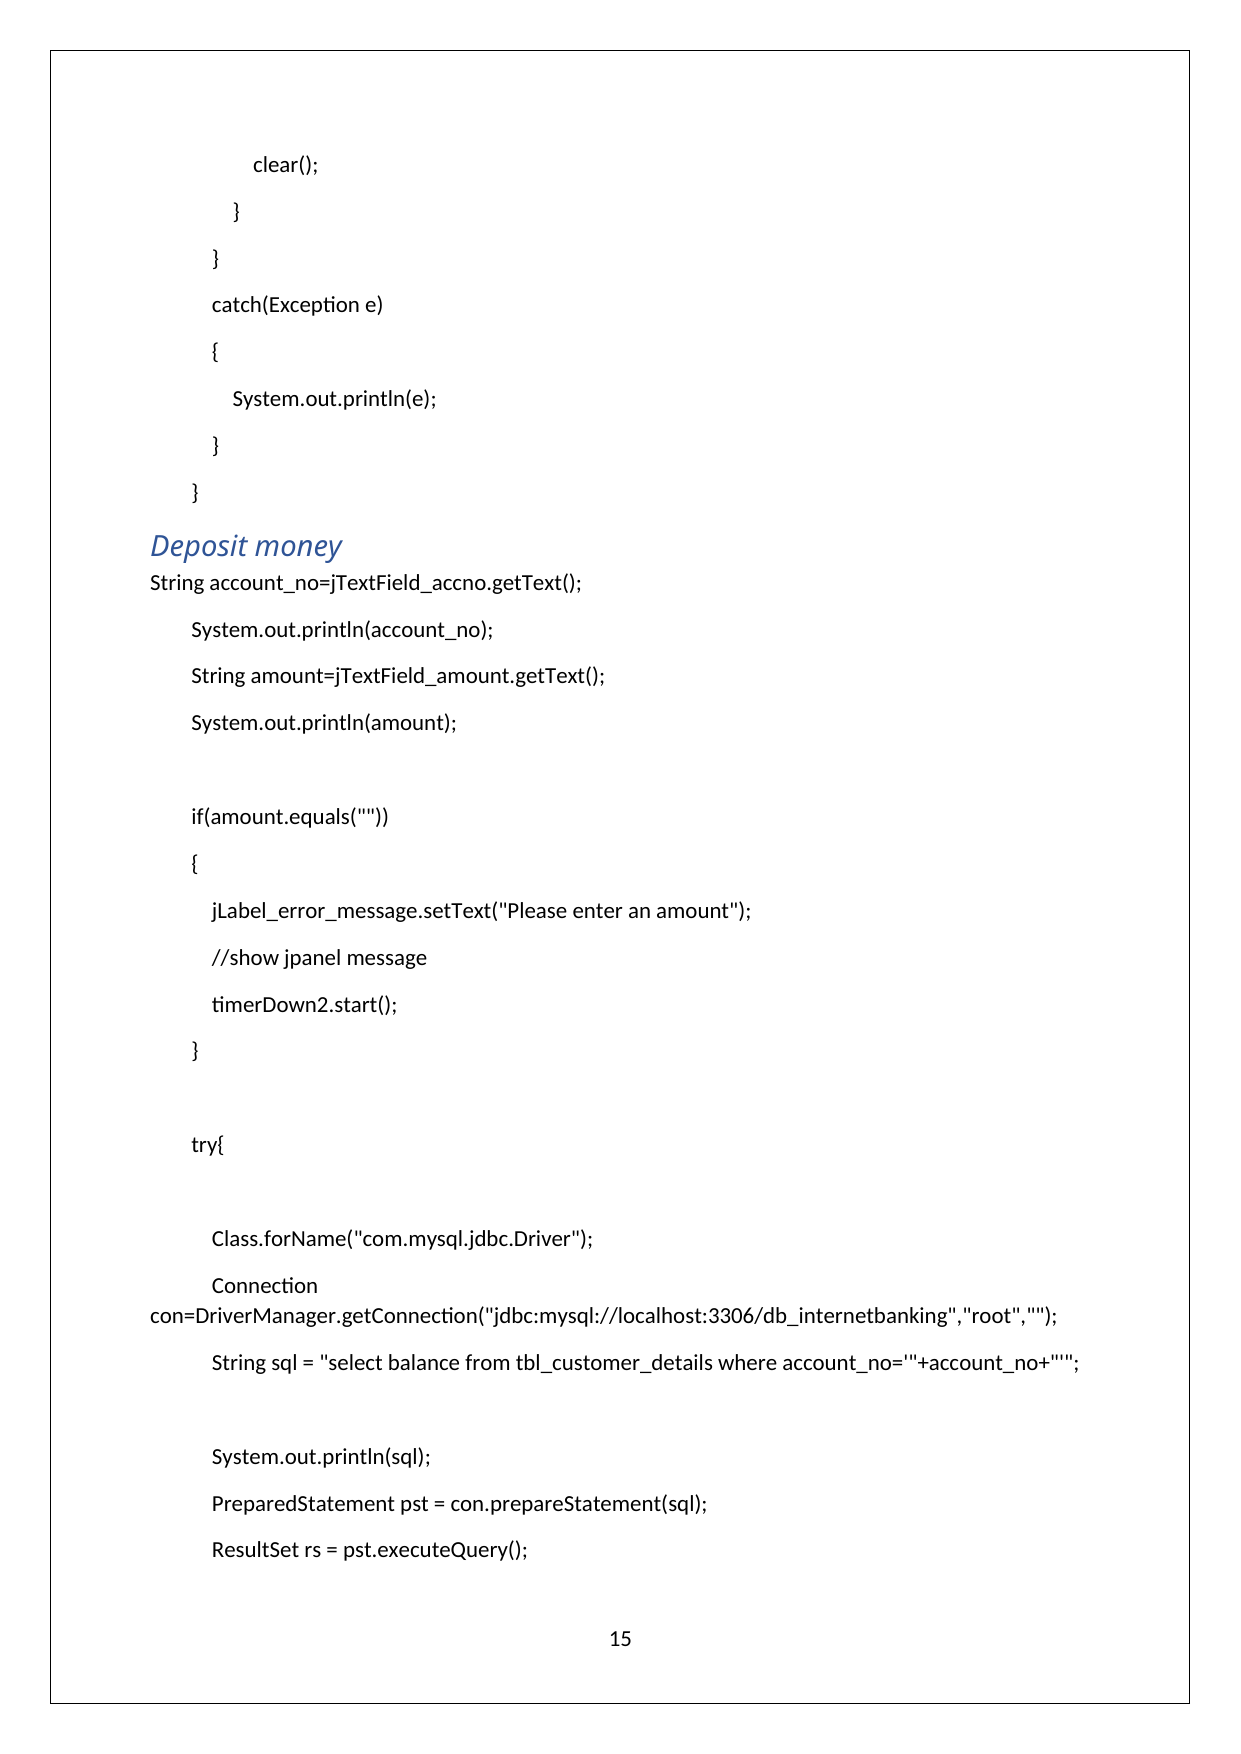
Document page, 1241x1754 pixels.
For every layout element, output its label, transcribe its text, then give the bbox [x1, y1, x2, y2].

text String account_no=jTextField_accno.getText(); [150, 568, 1090, 596]
text } [150, 478, 1090, 506]
text } [150, 197, 1090, 225]
text } [150, 244, 1090, 272]
text try{ [150, 1130, 1090, 1158]
text jLabel_error_message.setText("Please enter an amount"); [150, 896, 1090, 924]
text { [150, 849, 1090, 877]
text } [150, 431, 1090, 459]
text System.out.println(e); [150, 384, 1090, 412]
text System.out.println(amount); [150, 708, 1090, 736]
text System.out.println(sql); [150, 1442, 1090, 1470]
subtitle Deposit money [150, 525, 1090, 565]
text } [150, 1037, 1090, 1064]
text Class.forName("com.mysql.jdbc.Driver"); [150, 1224, 1090, 1252]
text System.out.println(account_no); [150, 615, 1090, 643]
text String sql = "select balance from tbl_customer_details where account_no='"+account_no+"'"; [150, 1348, 1090, 1376]
text { [150, 337, 1090, 366]
text ResultSet rs = pst.executeQuery(); [150, 1536, 1090, 1563]
text if(amount.equals("")) [150, 802, 1090, 830]
text Connection con=DriverManager.getConnection("jdbc:mysql://localhost:3306/db_internetbanking","root",""); [150, 1271, 1090, 1329]
text clear(); [150, 150, 1090, 178]
text catch(Exception e) [150, 291, 1090, 319]
text //show jpanel message [150, 943, 1090, 971]
text timerDown2.start(); [150, 990, 1090, 1018]
text PreparedStatement pst = con.prepareStatement(sql); [150, 1489, 1090, 1517]
text String amount=jTextField_amount.getText(); [150, 662, 1090, 689]
